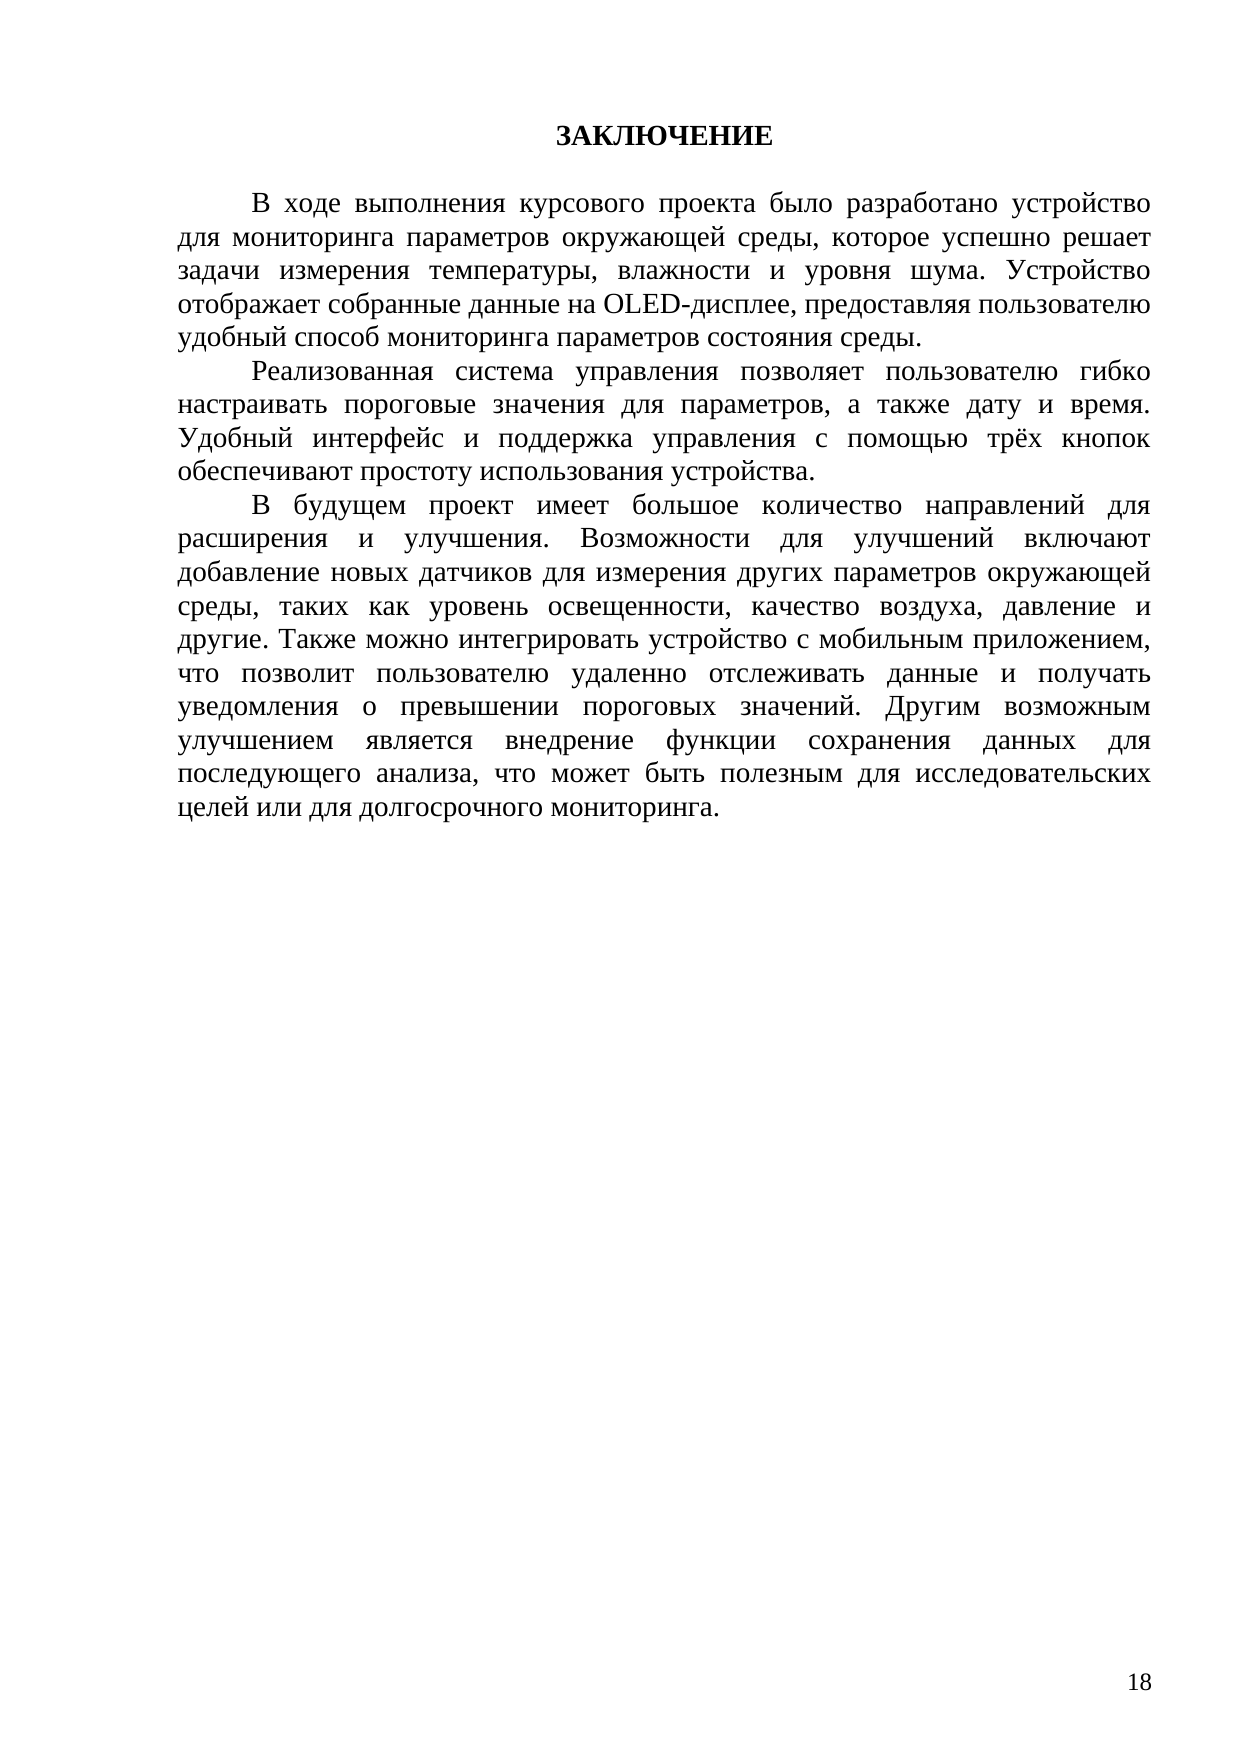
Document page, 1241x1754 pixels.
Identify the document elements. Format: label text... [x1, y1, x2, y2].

text Реализованная система управления позволяет пользователю гибко настраивать пороговые значения для параметров, а также дату и время. Удобный интерфейс и поддержка управления с помощью трёх кнопок обеспечивают простоту использования устройства. [177, 353, 1152, 487]
text В будущем проект имеет большое количество направлений для расширения и улучшения. Возможности для улучшений включают добавление новых датчиков для измерения других параметров окружающей среды, таких как уровень освещенности, качество воздуха, давление и другие. Также можно интегрировать устройство с мобильным приложением, что позволит пользователю удаленно отслеживать данные и получать уведомления о превышении пороговых значений. Другим возможным улучшением является внедрение функции сохранения данных для последующего анализа, что может быть полезным для исследовательских целей или для долгосрочного мониторинга. [177, 487, 1152, 822]
text В ходе выполнения курсового проекта было разработано устройство для мониторинга параметров окружающей среды, которое успешно решает задачи измерения температуры, влажности и уровня шума. Устройство отображает собранные данные на OLED-дисплее, предоставляя пользователю удобный способ мониторинга параметров состояния среды. [177, 185, 1152, 353]
text ЗАКЛЮЧЕНИЕ [177, 118, 1152, 152]
